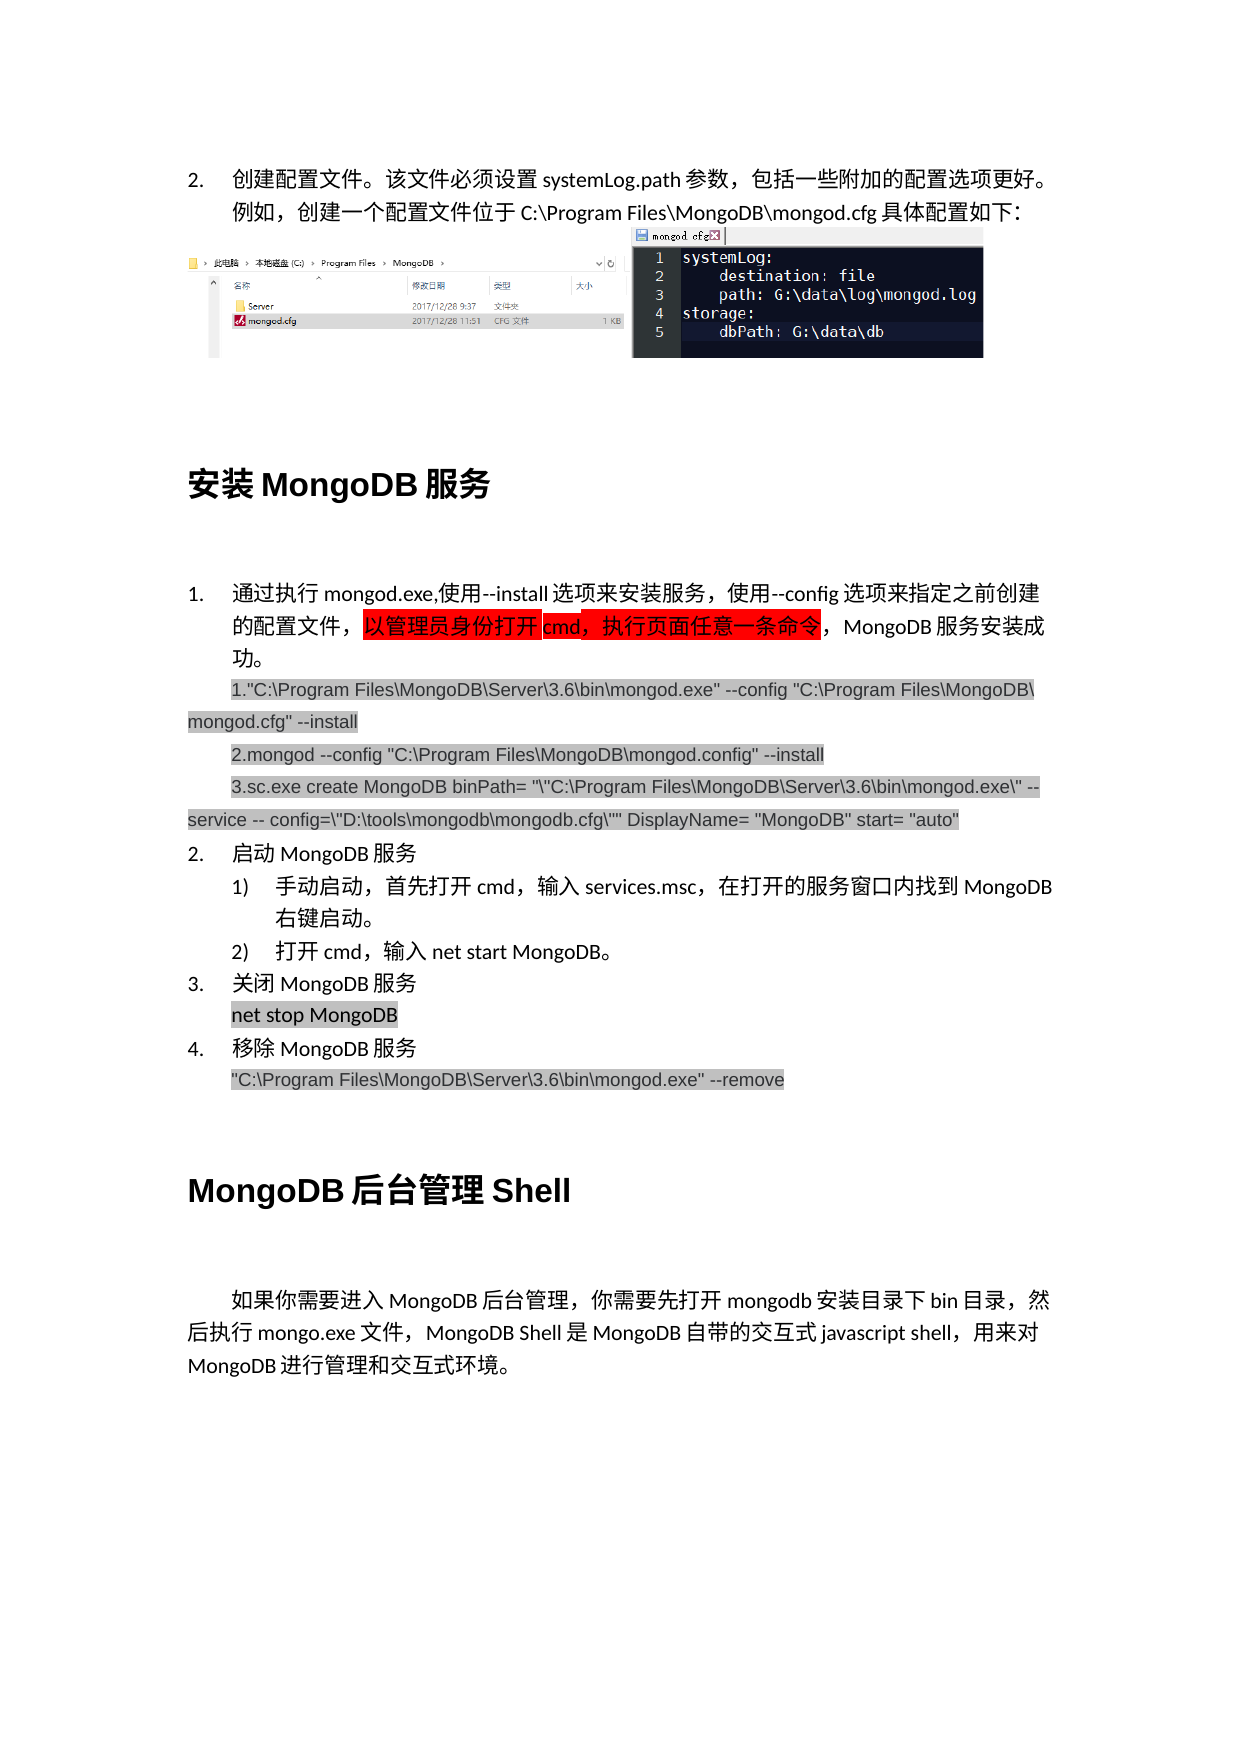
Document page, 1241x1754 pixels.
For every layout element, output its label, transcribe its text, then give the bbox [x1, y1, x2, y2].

list 移除MongoDB服务 [187, 1031, 1053, 1063]
subtitle 安装MongoDB服务 [187, 449, 1053, 514]
list 如果你需要进入MongoDB后台管理，你需要先打开mongodb安装目录下bin目录，然后执行mongo.exe文件，MongoDB Shell是MongoDB自带的交互式javascript shell，用来对MongoDB进行管理和交互式环境。 [187, 1282, 1053, 1380]
list net stop MongoDB [187, 998, 1053, 1031]
list 手动启动，首先打开cmd，输入services.msc，在打开的服务窗口内找到MongoDB右键启动。 [231, 868, 1053, 933]
list 1."C:\Program Files\MongoDB\Server\3.6\bin\mongod.exe" --config "C:\Program Files\MongoDB\mongod.cfg" --install [187, 673, 1053, 738]
list "C:\Program Files\MongoDB\Server\3.6\bin\mongod.exe" --remove [187, 1063, 1053, 1096]
subtitle MongoDB后台管理Shell [187, 1155, 1053, 1220]
list 关闭MongoDB服务 [187, 966, 1053, 998]
list 创建配置文件。该文件必须设置systemLog.path参数，包括一些附加的配置选项更好。例如，创建一个配置文件位于C:\Program Files\MongoDB\mongod.cfg具体配置如下： [187, 162, 1053, 227]
list 启动MongoDB服务 [187, 836, 1053, 868]
list 3.sc.exe create MongoDB binPath= "\"C:\Program Files\MongoDB\Server\3.6\bin\mongod.exe\" --service -- config=\"D:\tools\mongodb\mongodb.cfg\"" DisplayName= "MongoDB" start= "auto" [187, 771, 1053, 836]
list 2.mongod --config "C:\Program Files\MongoDB\mongod.config" --install [187, 738, 1053, 771]
picture [187, 227, 984, 358]
list 打开cmd，输入net start MongoDB。 [231, 933, 1053, 966]
list 通过执行mongod.exe,使用--install选项来安装服务，使用--config选项来指定之前创建的配置文件，以管理员身份打开cmd，执行页面任意一条命令，MongoDB服务安装成功。 [187, 576, 1053, 673]
